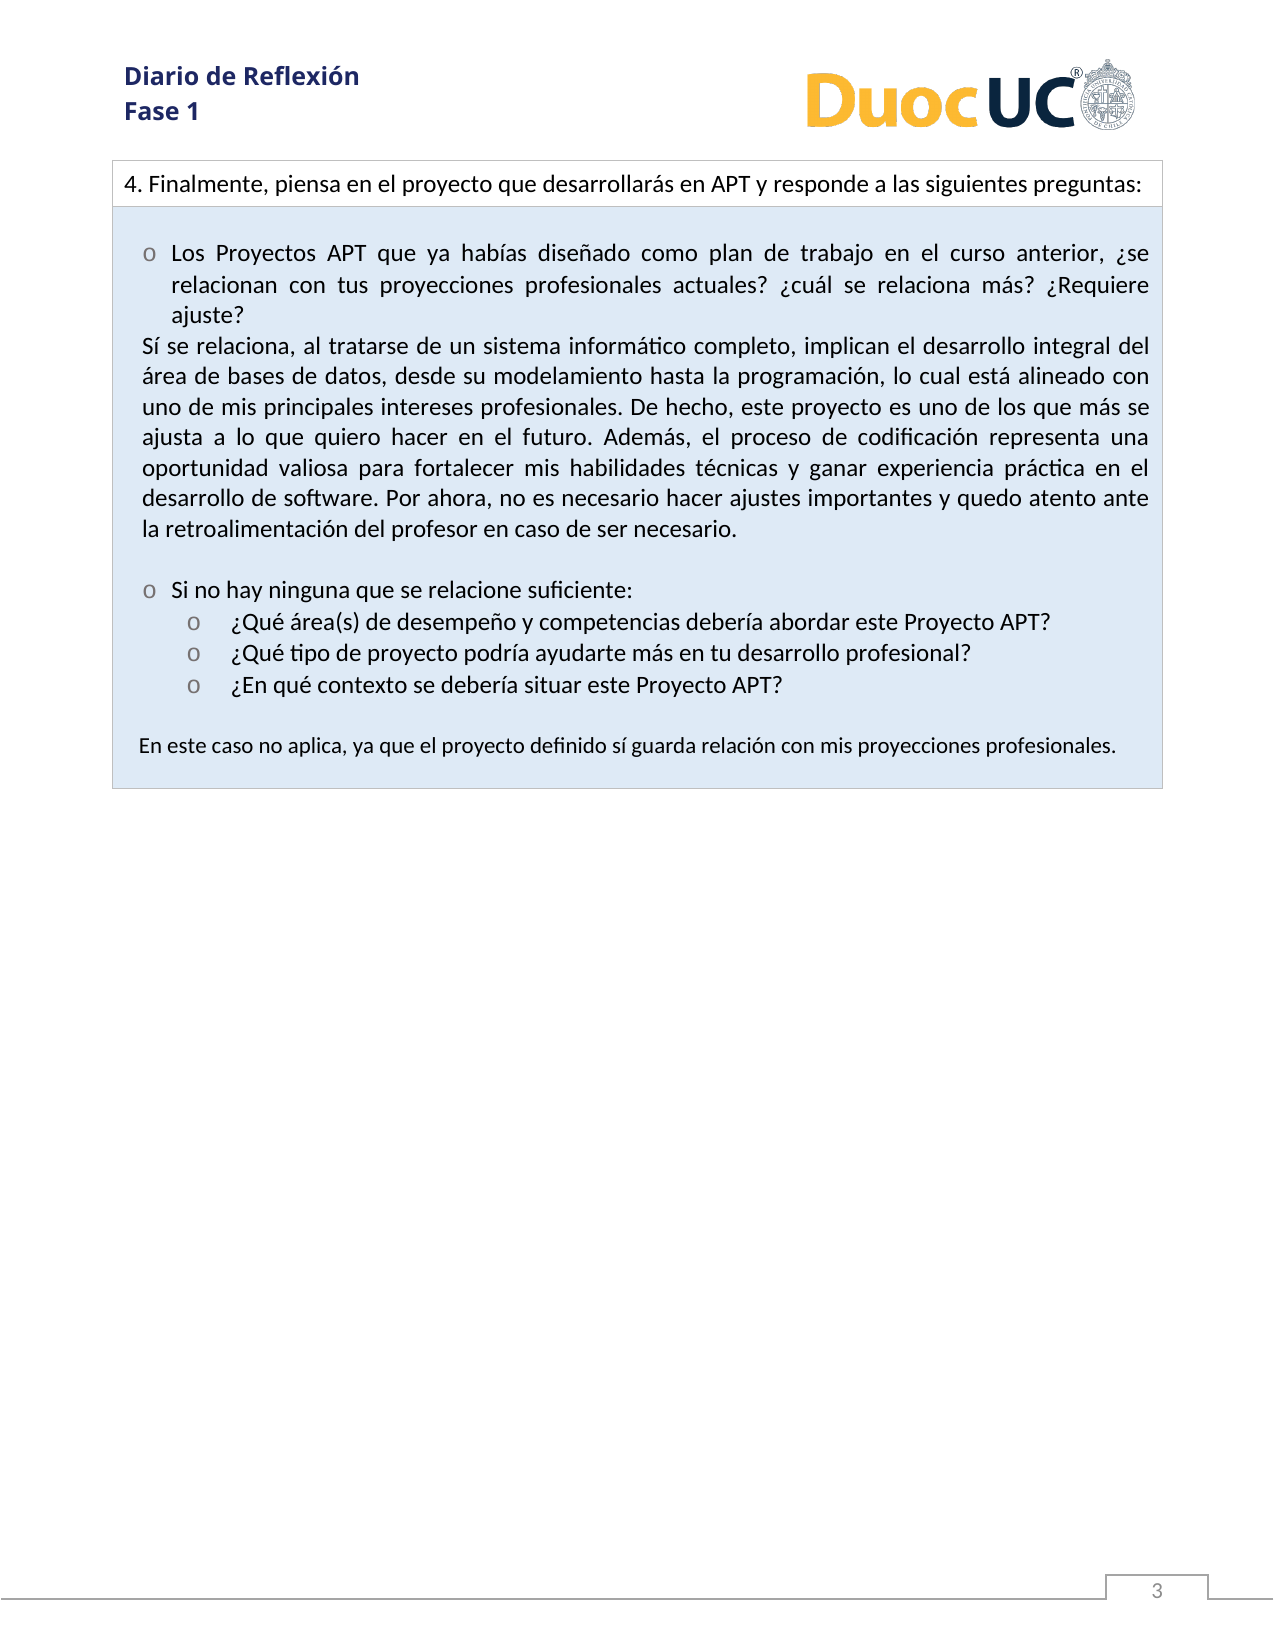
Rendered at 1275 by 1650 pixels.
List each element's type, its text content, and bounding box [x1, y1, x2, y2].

picture [807, 59, 1135, 130]
table_cell Los Proyectos APT que ya habías diseñado como plan de trabajo en el curso anterior, ¿se relacionan con tus proyecciones profesionales actuales? ¿cuál se relaciona más? ¿Requiere ajuste? Sí se relaciona, al tratarse de un sistema informático completo, implican el desarrollo integral del área de bases de datos, desde su modelamiento hasta la programación, lo cual está alineado con uno de mis principales intereses profesionales. De hecho, este proyecto es uno de los que más se ajusta a lo que quiero hacer en el futuro. Además, el proceso de codificación representa una oportunidad valiosa para fortalecer mis habilidades técnicas y ganar experiencia práctica en el desarrollo de software. Por ahora, no es necesario hacer ajustes importantes y quedo atento ante la retroalimentación del profesor en caso de ser necesario. Si no hay ninguna que se relacione suficiente: ¿Qué área(s) de desempeño y competencias debería abordar este Proyecto APT? ¿Qué tipo de proyecto podría ayudarte más en tu desarrollo profesional? ¿En qué contexto se debería situar este Proyecto APT? En este caso no aplica, ya que el proyecto definido sí guarda relación con mis proyecciones profesionales. [113, 207, 1162, 788]
table_header 4. Finalmente, piensa en el proyecto que desarrollarás en APT y responde a las siguientes preguntas: [113, 161, 1162, 206]
